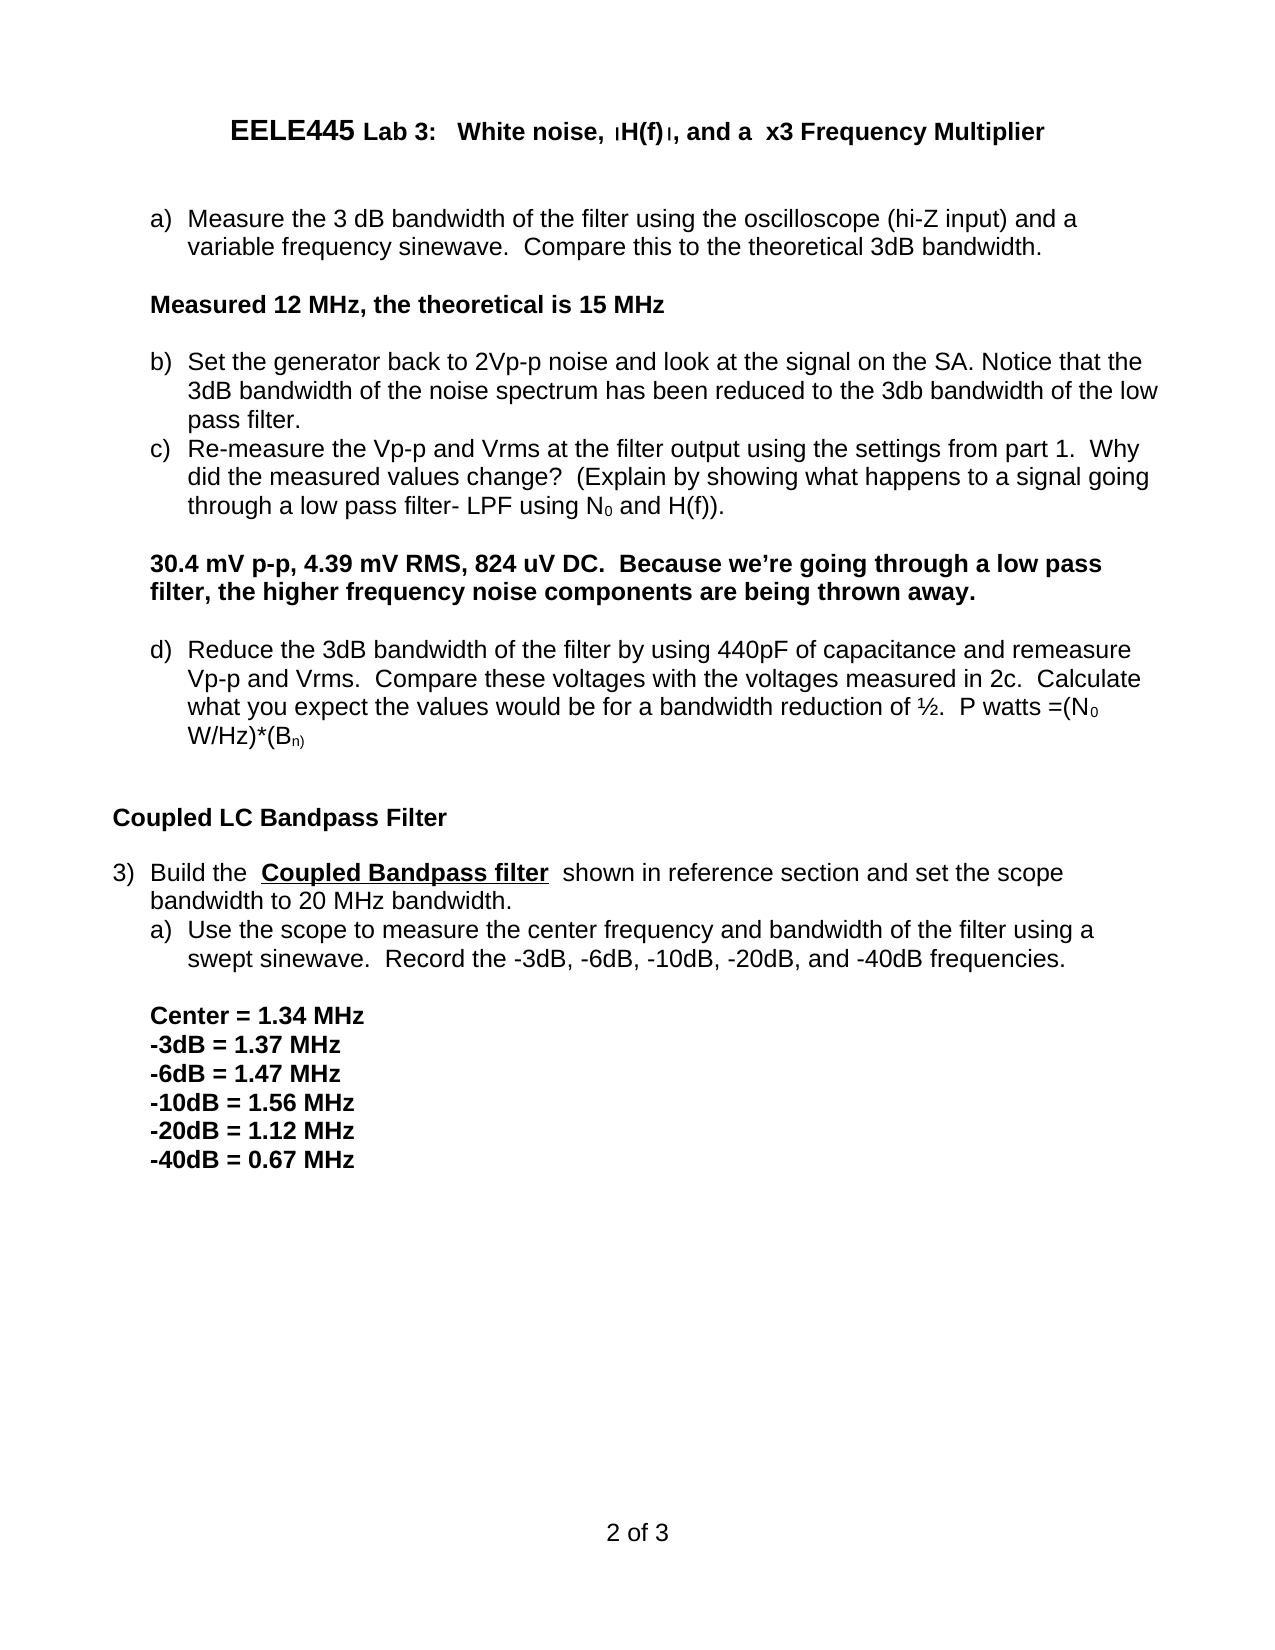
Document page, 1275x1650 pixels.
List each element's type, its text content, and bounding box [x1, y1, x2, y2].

text -40dB = 0.67 MHz [150, 1145, 1162, 1174]
text -20dB = 1.12 MHz [150, 1116, 1162, 1145]
text -3dB = 1.37 MHz [150, 1030, 1162, 1059]
list Build the Coupled Bandpass filter shown in reference section and set the scope bandwidth to 20 MHz bandwidth. [112, 858, 1162, 915]
text Center = 1.34 MHz [150, 1001, 1162, 1030]
list Use the scope to measure the center frequency and bandwidth of the filter using a swept sinewave. Record the -3dB, -6dB, -10dB, -20dB, and -40dB frequencies. [150, 915, 1162, 973]
text -6dB = 1.47 MHz [150, 1059, 1162, 1088]
text Measured 12 MHz, the theoretical is 15 MHz [150, 290, 1162, 318]
list Reduce the 3dB bandwidth of the filter by using 440pF of capacitance and remeasure Vp-p and Vrms. Compare these voltages with the voltages measured in 2c. Calculate what you expect the values would be for a bandwidth reduction of ½. P watts =(N0 W/Hz)*(Bn) [150, 635, 1162, 750]
text 30.4 mV p-p, 4.39 mV RMS, 824 uV DC. Because we’re going through a low pass filter, the higher frequency noise components are being thrown away. [150, 548, 1162, 606]
list Measure the 3 dB bandwidth of the filter using the oscilloscope (hi-Z input) and a variable frequency sinewave. Compare this to the theoretical 3dB bandwidth. [150, 203, 1162, 261]
list Re-measure the Vp-p and Vrms at the filter output using the settings from part 1. Why did the measured values change? (Explain by showing what happens to a signal going through a low pass filter- LPF using N0 and H(f)). [150, 433, 1162, 520]
list Set the generator back to 2Vp-p noise and look at the signal on the SA. Notice that the 3dB bandwidth of the noise spectrum has been reduced to the 3db bandwidth of the low pass filter. [150, 347, 1162, 433]
text -10dB = 1.56 MHz [150, 1088, 1162, 1116]
text Coupled LC Bandpass Filter [112, 802, 1162, 831]
